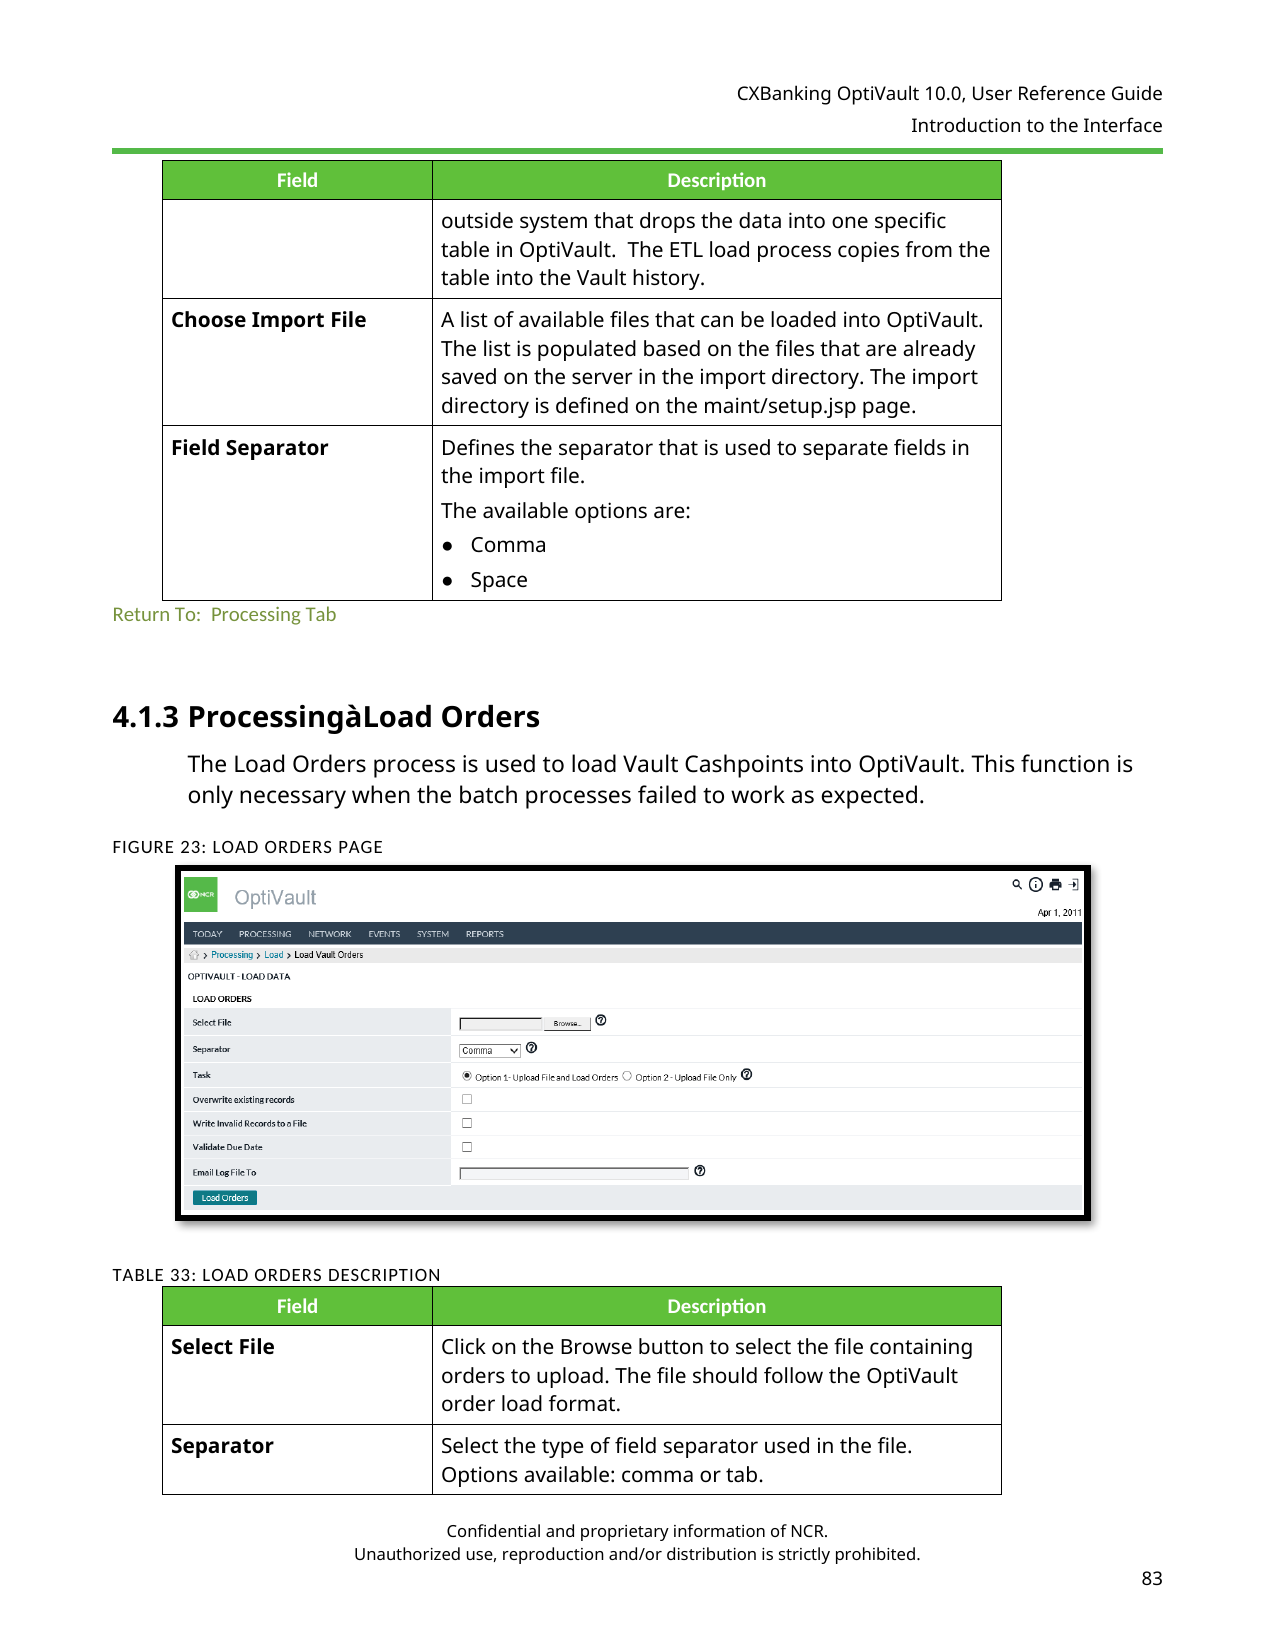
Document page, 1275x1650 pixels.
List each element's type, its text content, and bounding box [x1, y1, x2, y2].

picture [181, 871, 1084, 1215]
table_cell A list of available files that can be loaded into OptiVault. The list is populated based on the files that are already saved on the server in the import directory. The import directory is defined on the maint/setup.jsp page. [433, 299, 1001, 425]
table_header Field [163, 161, 432, 199]
table_header Description [433, 161, 1001, 199]
text Return To: Processing Tab [112, 601, 1163, 626]
table_cell Select File [163, 1326, 432, 1424]
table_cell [433, 200, 1001, 298]
table_header Description [433, 1287, 1001, 1325]
table_header Field [163, 1287, 432, 1325]
table_cell Select the type of field separator used in the file. Options available: comma or tab. [433, 1425, 1001, 1494]
table_cell Defines the separator that is used to separate fields in the import file. The available options are: Comma Space [433, 426, 1001, 600]
table_cell Choose Import File [163, 299, 432, 425]
text The Load Orders process is used to load Vault Cashpoints into OptiVault. This function is only necessary when the batch processes failed to work as expected. [187, 748, 1163, 811]
subtitle ProcessingàLoad Orders [112, 696, 1163, 736]
table_cell Field Separator [163, 426, 432, 600]
table_cell Click on the Browse button to select the file containing orders to upload. The file should follow the OptiVault order load format. [433, 1326, 1001, 1424]
table_cell Separator [163, 1425, 432, 1494]
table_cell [163, 200, 432, 298]
